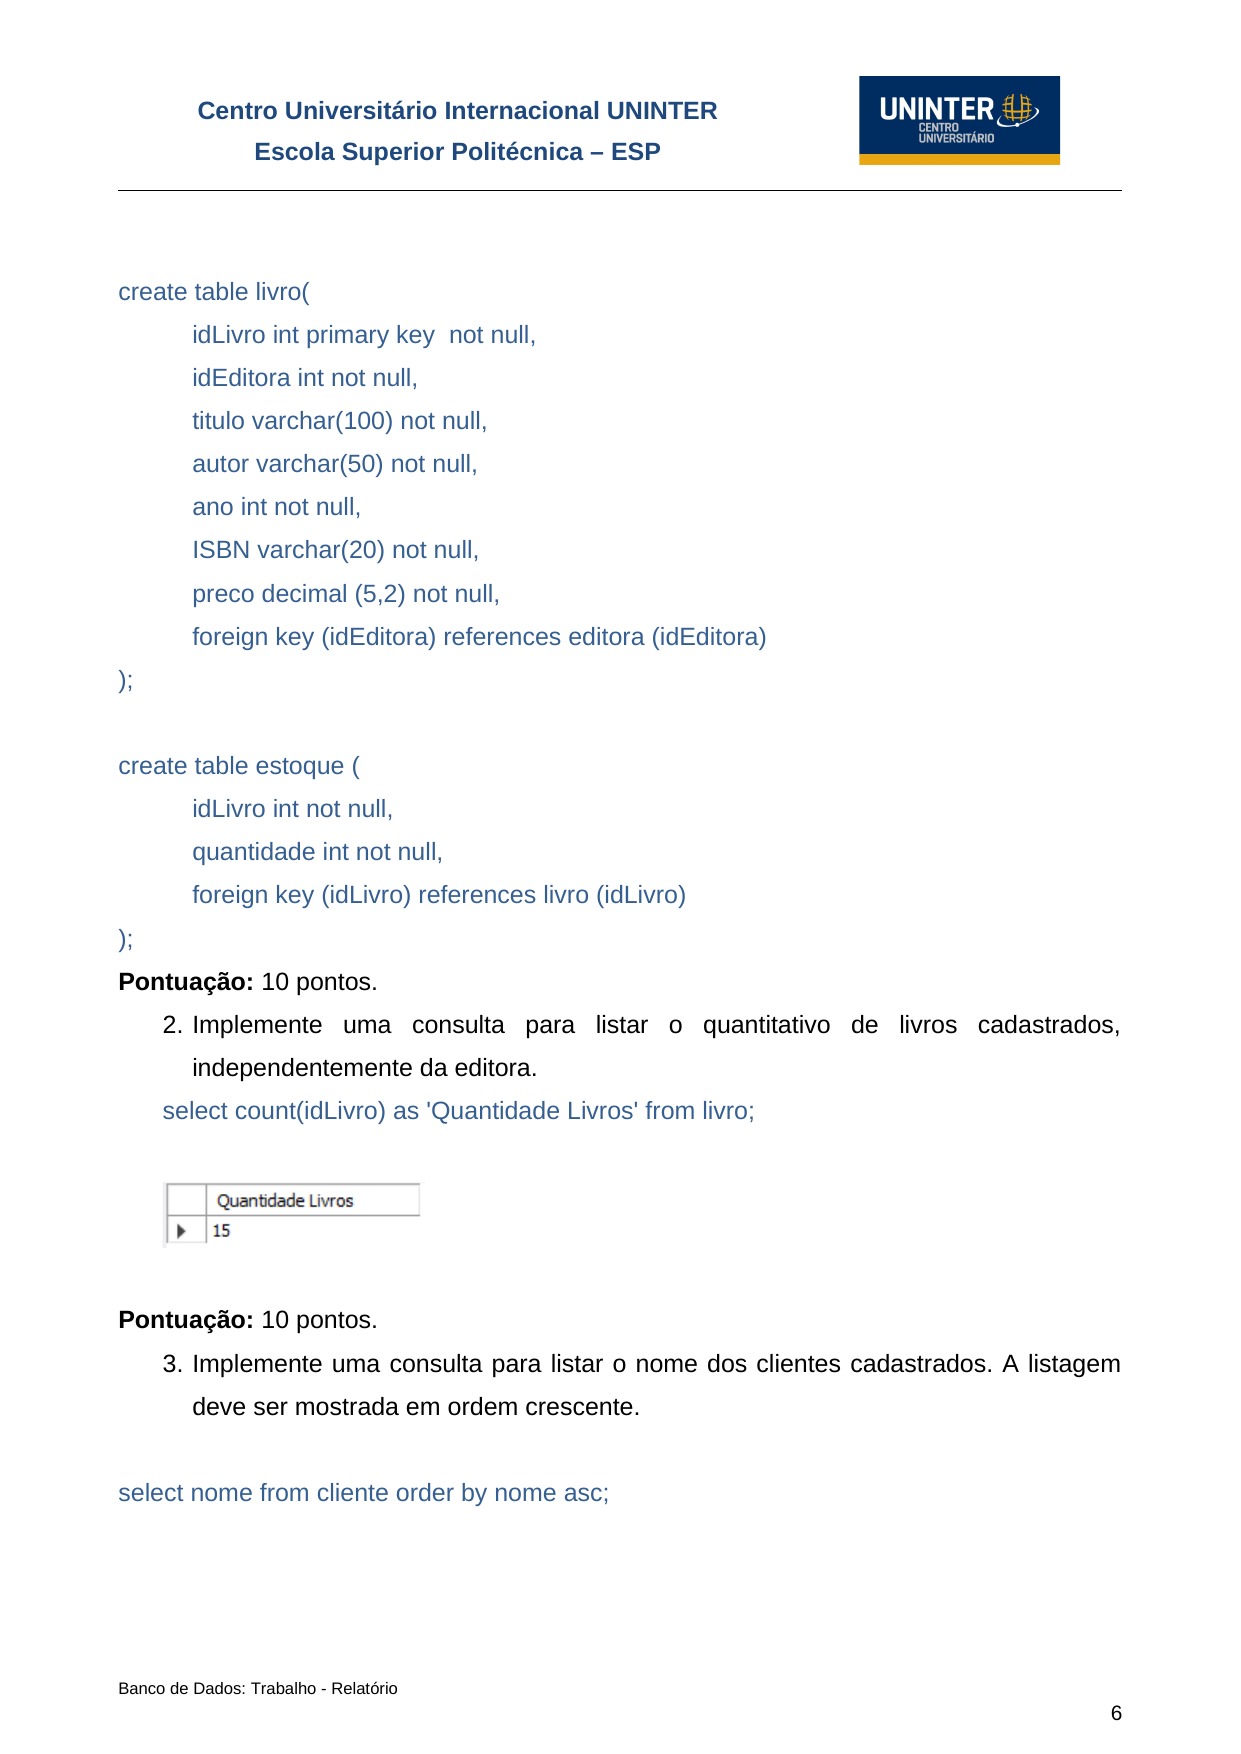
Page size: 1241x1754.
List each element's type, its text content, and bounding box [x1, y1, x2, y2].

text titulo varchar(100) not null, [192, 406, 1122, 435]
text quantidade int not null, [192, 837, 1122, 866]
text ); [118, 665, 1122, 693]
text idLivro int primary key not null, [192, 320, 1122, 348]
text foreign key (idLivro) references livro (idLivro) [192, 880, 1122, 909]
text preco decimal (5,2) not null, [192, 578, 1122, 607]
picture [859, 76, 1061, 165]
text ano int not null, [192, 492, 1122, 521]
picture [162, 1182, 425, 1248]
text create table estoque ( [118, 751, 1122, 780]
text Pontuação: 10 pontos. [118, 967, 1122, 995]
list Implemente uma consulta para listar o quantitativo de livros cadastrados, independentemente da editora. [162, 1010, 1122, 1082]
text create table livro( [118, 277, 1122, 305]
text autor varchar(50) not null, [192, 449, 1122, 478]
text ); [118, 923, 1122, 952]
text select nome from cliente order by nome asc; [118, 1478, 1122, 1507]
text foreign key (idEditora) references editora (idEditora) [192, 622, 1122, 650]
text idEditora int not null, [192, 363, 1122, 392]
text ISBN varchar(20) not null, [192, 535, 1122, 564]
text select count(idLivro) as 'Quantidade Livros' from livro; [162, 1096, 1122, 1125]
text Pontuação: 10 pontos. [118, 1305, 1122, 1334]
list Implemente uma consulta para listar o nome dos clientes cadastrados. A listagem deve ser mostrada em ordem crescente. [162, 1348, 1122, 1420]
text idLivro int not null, [192, 794, 1122, 823]
